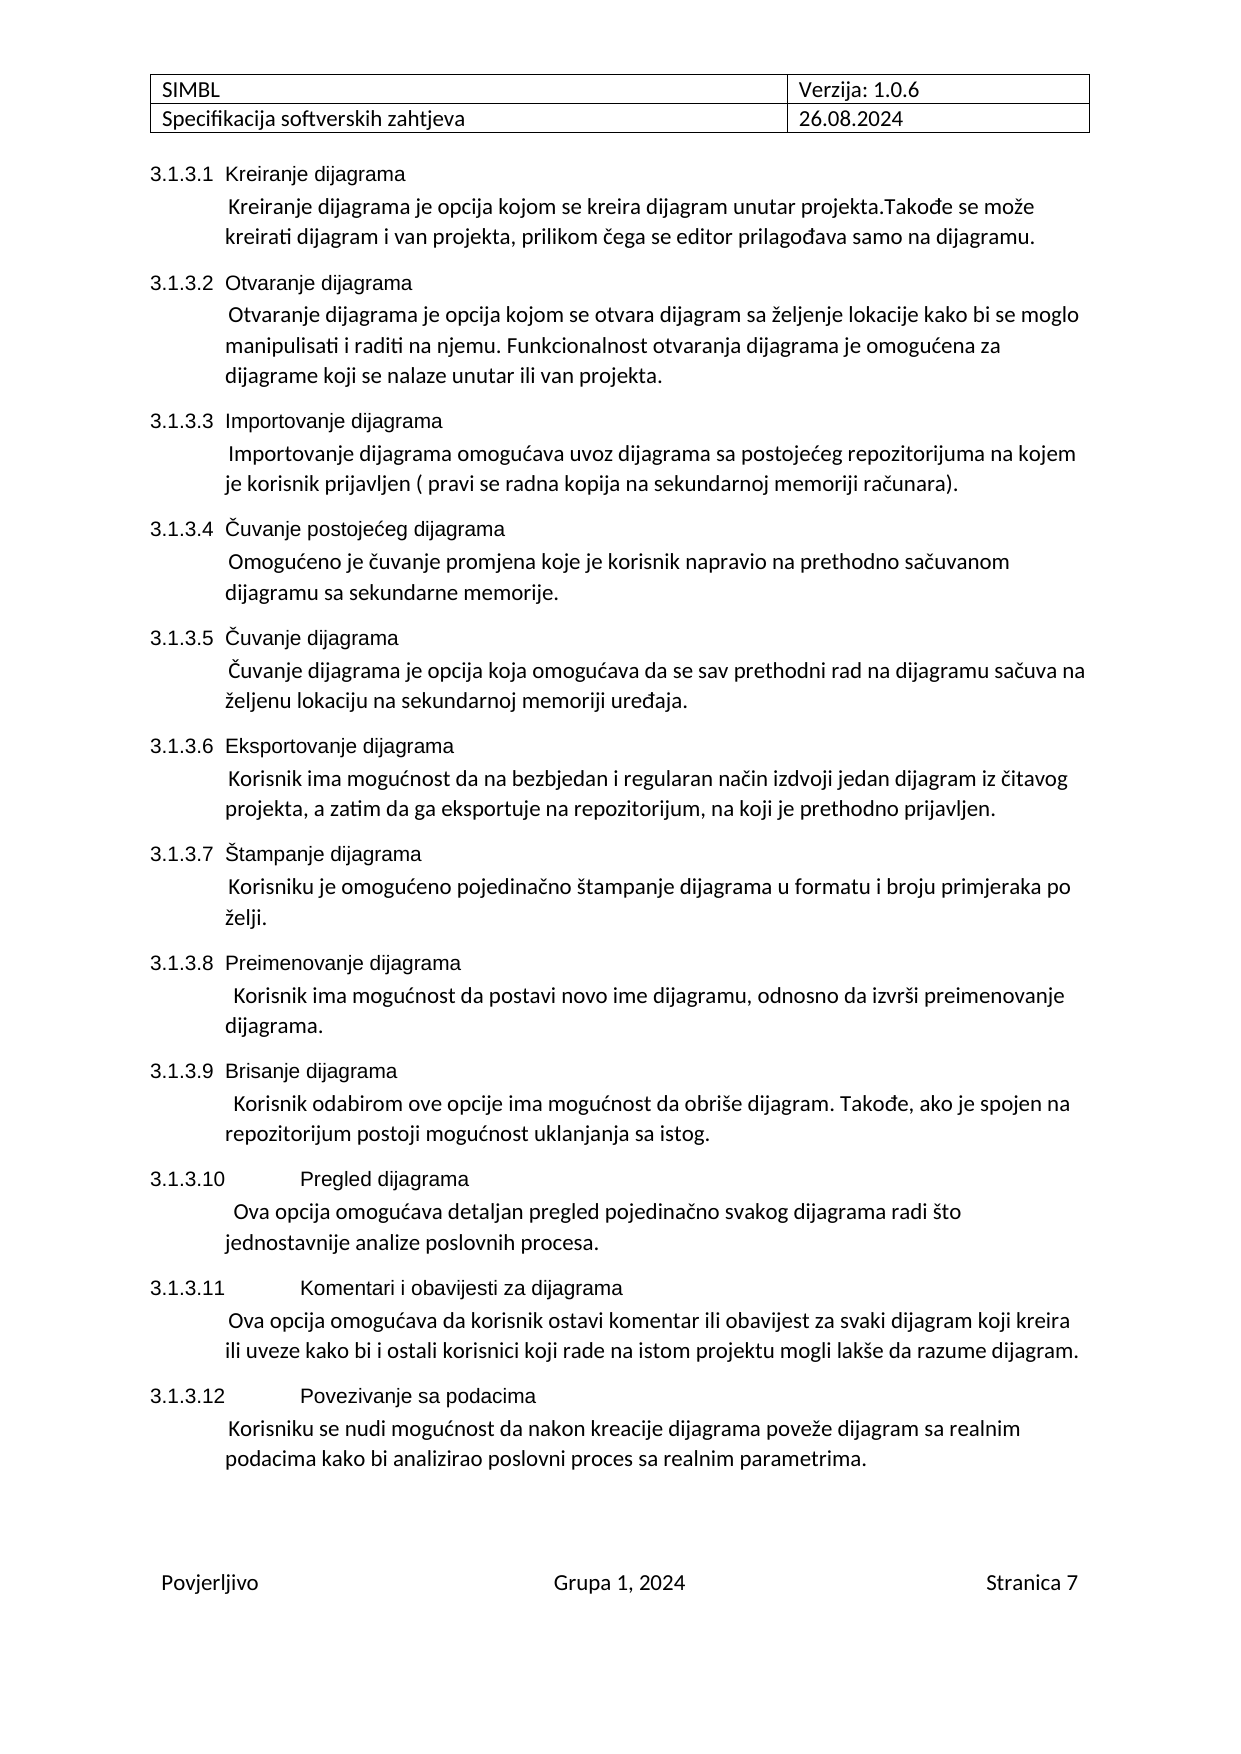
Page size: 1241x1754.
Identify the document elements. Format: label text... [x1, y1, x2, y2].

text Korisnik odabirom ove opcije ima mogućnost da obriše dijagram. Takođe, ako je spojen na repozitorijum postoji mogućnost uklanjanja sa istog. [225, 1089, 1090, 1147]
text Otvaranje dijagrama je opcija kojom se otvara dijagram sa željenje lokacije kako bi se moglo manipulisati i raditi na njemu. Funkcionalnost otvaranja dijagrama je omogućena za dijagrame koji se nalaze unutar ili van projekta. [225, 301, 1090, 389]
text Kreiranje dijagrama je opcija kojom se kreira dijagram unutar projekta.Takođe se može kreirati dijagram i van projekta, prilikom čega se editor prilagođava samo na dijagramu. [225, 192, 1090, 250]
text Korisniku se nudi mogućnost da nakon kreacije dijagrama poveže dijagram sa realnim podacima kako bi analizirao poslovni proces sa realnim parametrima. [225, 1414, 1090, 1472]
text Importovanje dijagrama omogućava uvoz dijagrama sa postojećeg repozitorijuma na kojem je korisnik prijavljen ( pravi se radna kopija na sekundarnoj memoriji računara). [225, 439, 1090, 497]
text Ova opcija omogućava da korisnik ostavi komentar ili obavijest za svaki dijagram koji kreira ili uveze kako bi i ostali korisnici koji rade na istom projektu mogli lakše da razume dijagram. [225, 1306, 1090, 1364]
subtitle Preimenovanje dijagrama [150, 949, 1090, 974]
text Ova opcija omogućava detaljan pregled pojedinačno svakog dijagrama radi što jednostavnije analize poslovnih procesa. [225, 1197, 1090, 1256]
subtitle Importovanje dijagrama [150, 408, 1090, 433]
text Čuvanje dijagrama je opcija koja omogućava da se sav prethodni rad na dijagramu sačuva na željenu lokaciju na sekundarnoj memoriji uređaja. [225, 656, 1090, 714]
text Omogućeno je čuvanje promjena koje je korisnik napravio na prethodno sačuvanom dijagramu sa sekundarne memorije. [225, 547, 1090, 606]
subtitle Otvaranje dijagrama [150, 269, 1090, 294]
subtitle Brisanje dijagrama [150, 1058, 1090, 1083]
text Korisnik ima mogućnost da postavi novo ime dijagramu, odnosno da izvrši preimenovanje dijagrama. [225, 981, 1090, 1039]
subtitle Čuvanje postojećeg dijagrama [150, 516, 1090, 541]
text Korisnik ima mogućnost da na bezbjedan i regularan način izdvoji jedan dijagram iz čitavog projekta, a zatim da ga eksportuje na repozitorijum, na koji je prethodno prijavljen. [225, 764, 1090, 822]
subtitle Štampanje dijagrama [150, 841, 1090, 866]
subtitle Pregled dijagrama [150, 1166, 1090, 1191]
subtitle Komentari i obavijesti za dijagrama [150, 1274, 1090, 1299]
subtitle Eksportovanje dijagrama [150, 733, 1090, 758]
subtitle Čuvanje dijagrama [150, 624, 1090, 649]
subtitle Povezivanje sa podacima [150, 1383, 1090, 1408]
subtitle Kreiranje dijagrama [150, 161, 1090, 186]
text Korisniku je omogućeno pojedinačno štampanje dijagrama u formatu i broju primjeraka po želji. [225, 872, 1090, 931]
